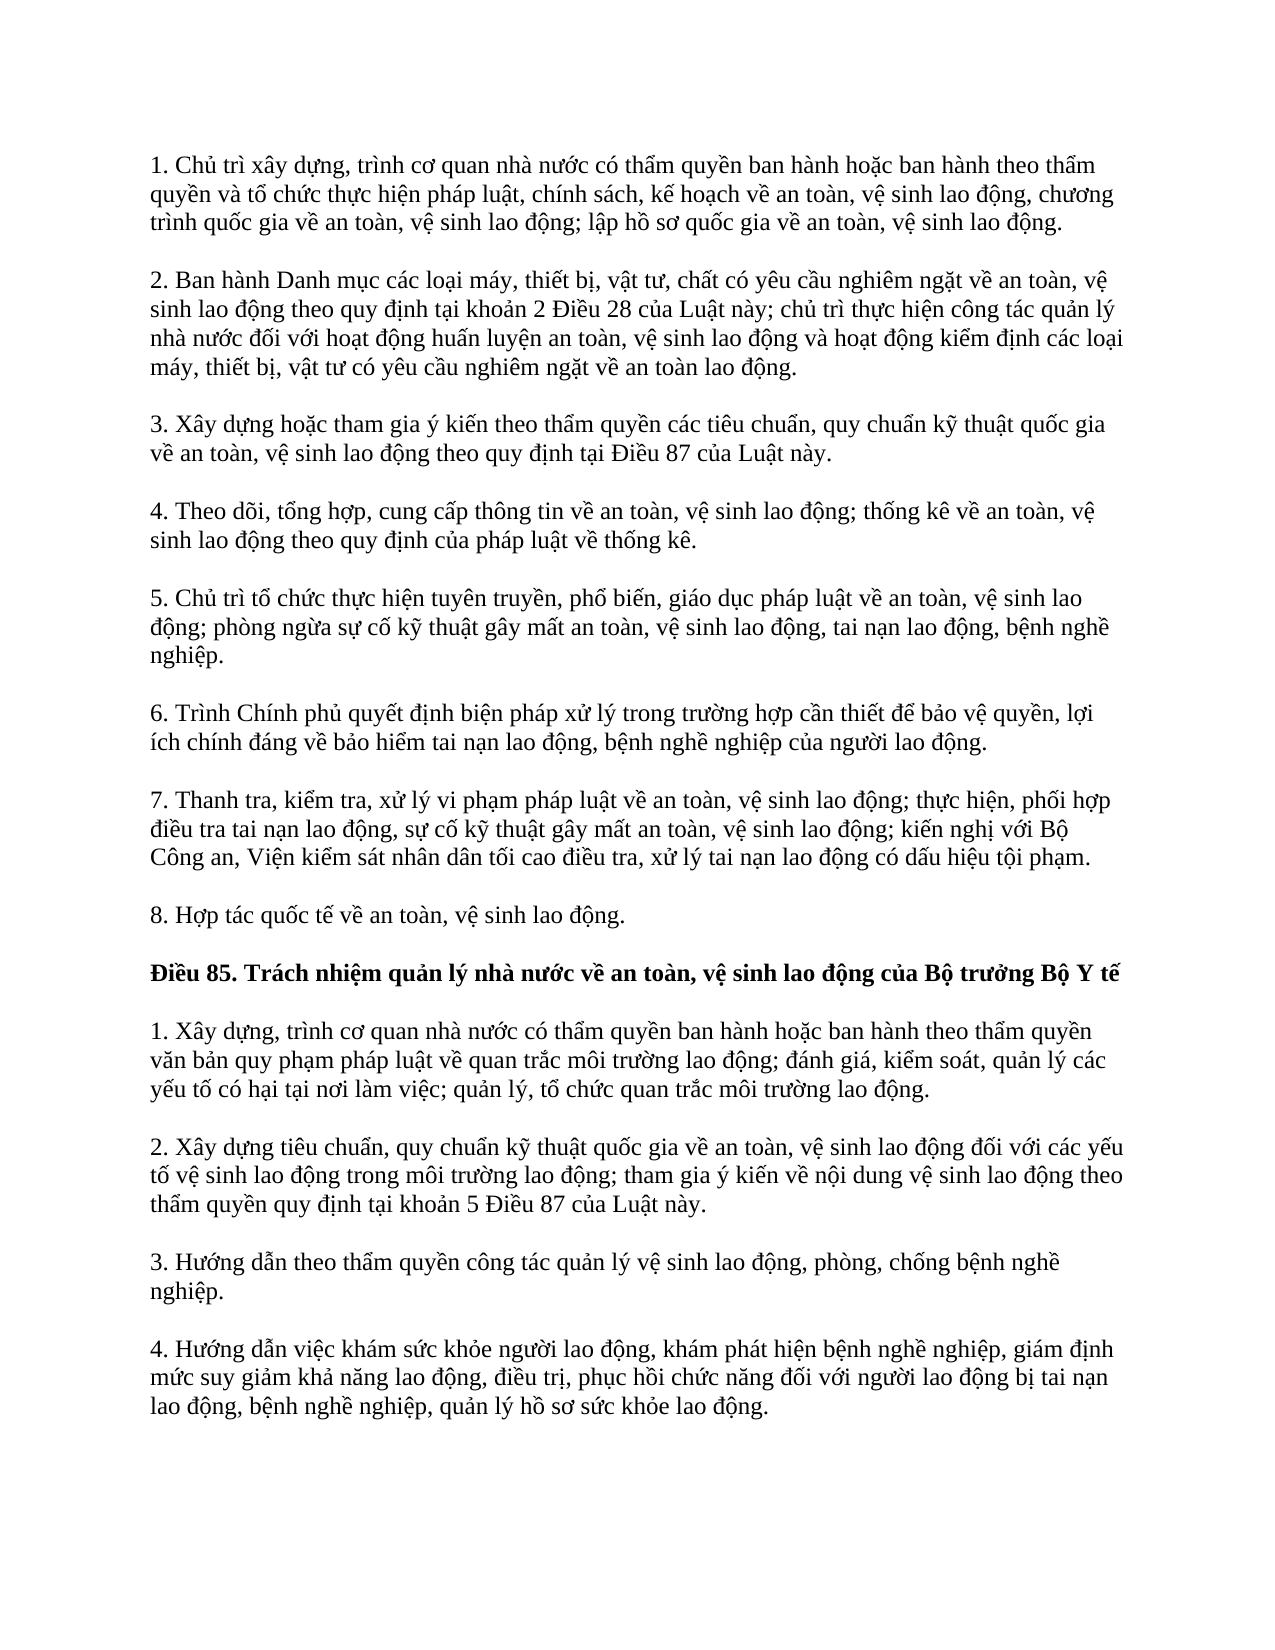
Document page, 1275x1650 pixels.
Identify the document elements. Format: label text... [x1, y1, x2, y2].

text 1. Chủ trì xây dựng, trình cơ quan nhà nước có thẩm quyền ban hành hoặc ban hành theo thẩm quyền và tổ chức thực hiện pháp luật, chính sách, kế hoạch về an toàn, vệ sinh lao động, chương trình quốc gia về an toàn, vệ sinh lao động; lập hồ sơ quốc gia về an toàn, vệ sinh lao động. [150, 150, 1125, 236]
text 3. Hướng dẫn theo thẩm quyền công tác quản lý vệ sinh lao động, phòng, chống bệnh nghề nghiệp. [150, 1247, 1125, 1304]
text 4. Hướng dẫn việc khám sức khỏe người lao động, khám phát hiện bệnh nghề nghiệp, giám định mức suy giảm khả năng lao động, điều trị, phục hồi chức năng đối với người lao động bị tai nạn lao động, bệnh nghề nghiệp, quản lý hồ sơ sức khỏe lao động. [150, 1334, 1125, 1420]
text Điều 85. Trách nhiệm quản lý nhà nước về an toàn, vệ sinh lao động của Bộ trưởng Bộ Y tế [150, 958, 1125, 987]
text 2. Xây dựng tiêu chuẩn, quy chuẩn kỹ thuật quốc gia về an toàn, vệ sinh lao động đối với các yếu tố vệ sinh lao động trong môi trường lao động; tham gia ý kiến về nội dung vệ sinh lao động theo thẩm quyền quy định tại khoản 5 Điều 87 của Luật này. [150, 1132, 1125, 1218]
text 1. Xây dựng, trình cơ quan nhà nước có thẩm quyền ban hành hoặc ban hành theo thẩm quyền văn bản quy phạm pháp luật về quan trắc môi trường lao động; đánh giá, kiểm soát, quản lý các yếu tố có hại tại nơi làm việc; quản lý, tổ chức quan trắc môi trường lao động. [150, 1016, 1125, 1102]
text 7. Thanh tra, kiểm tra, xử lý vi phạm pháp luật về an toàn, vệ sinh lao động; thực hiện, phối hợp điều tra tai nạn lao động, sự cố kỹ thuật gây mất an toàn, vệ sinh lao động; kiến nghị với Bộ Công an, Viện kiểm sát nhân dân tối cao điều tra, xử lý tai nạn lao động có dấu hiệu tội phạm. [150, 785, 1125, 871]
text 3. Xây dựng hoặc tham gia ý kiến theo thẩm quyền các tiêu chuẩn, quy chuẩn kỹ thuật quốc gia về an toàn, vệ sinh lao động theo quy định tại Điều 87 của Luật này. [150, 409, 1125, 467]
text 2. Ban hành Danh mục các loại máy, thiết bị, vật tư, chất có yêu cầu nghiêm ngặt về an toàn, vệ sinh lao động theo quy định tại khoản 2 Điều 28 của Luật này; chủ trì thực hiện công tác quản lý nhà nước đối với hoạt động huấn luyện an toàn, vệ sinh lao động và hoạt động kiểm định các loại máy, thiết bị, vật tư có yêu cầu nghiêm ngặt về an toàn lao động. [150, 265, 1125, 380]
text 4. Theo dõi, tổng hợp, cung cấp thông tin về an toàn, vệ sinh lao động; thống kê về an toàn, vệ sinh lao động theo quy định của pháp luật về thống kê. [150, 496, 1125, 554]
text 6. Trình Chính phủ quyết định biện pháp xử lý trong trường hợp cần thiết để bảo vệ quyền, lợi ích chính đáng về bảo hiểm tai nạn lao động, bệnh nghề nghiệp của người lao động. [150, 698, 1125, 756]
text 5. Chủ trì tổ chức thực hiện tuyên truyền, phổ biến, giáo dục pháp luật về an toàn, vệ sinh lao động; phòng ngừa sự cố kỹ thuật gây mất an toàn, vệ sinh lao động, tai nạn lao động, bệnh nghề nghiệp. [150, 583, 1125, 669]
text 8. Hợp tác quốc tế về an toàn, vệ sinh lao động. [150, 900, 1125, 929]
